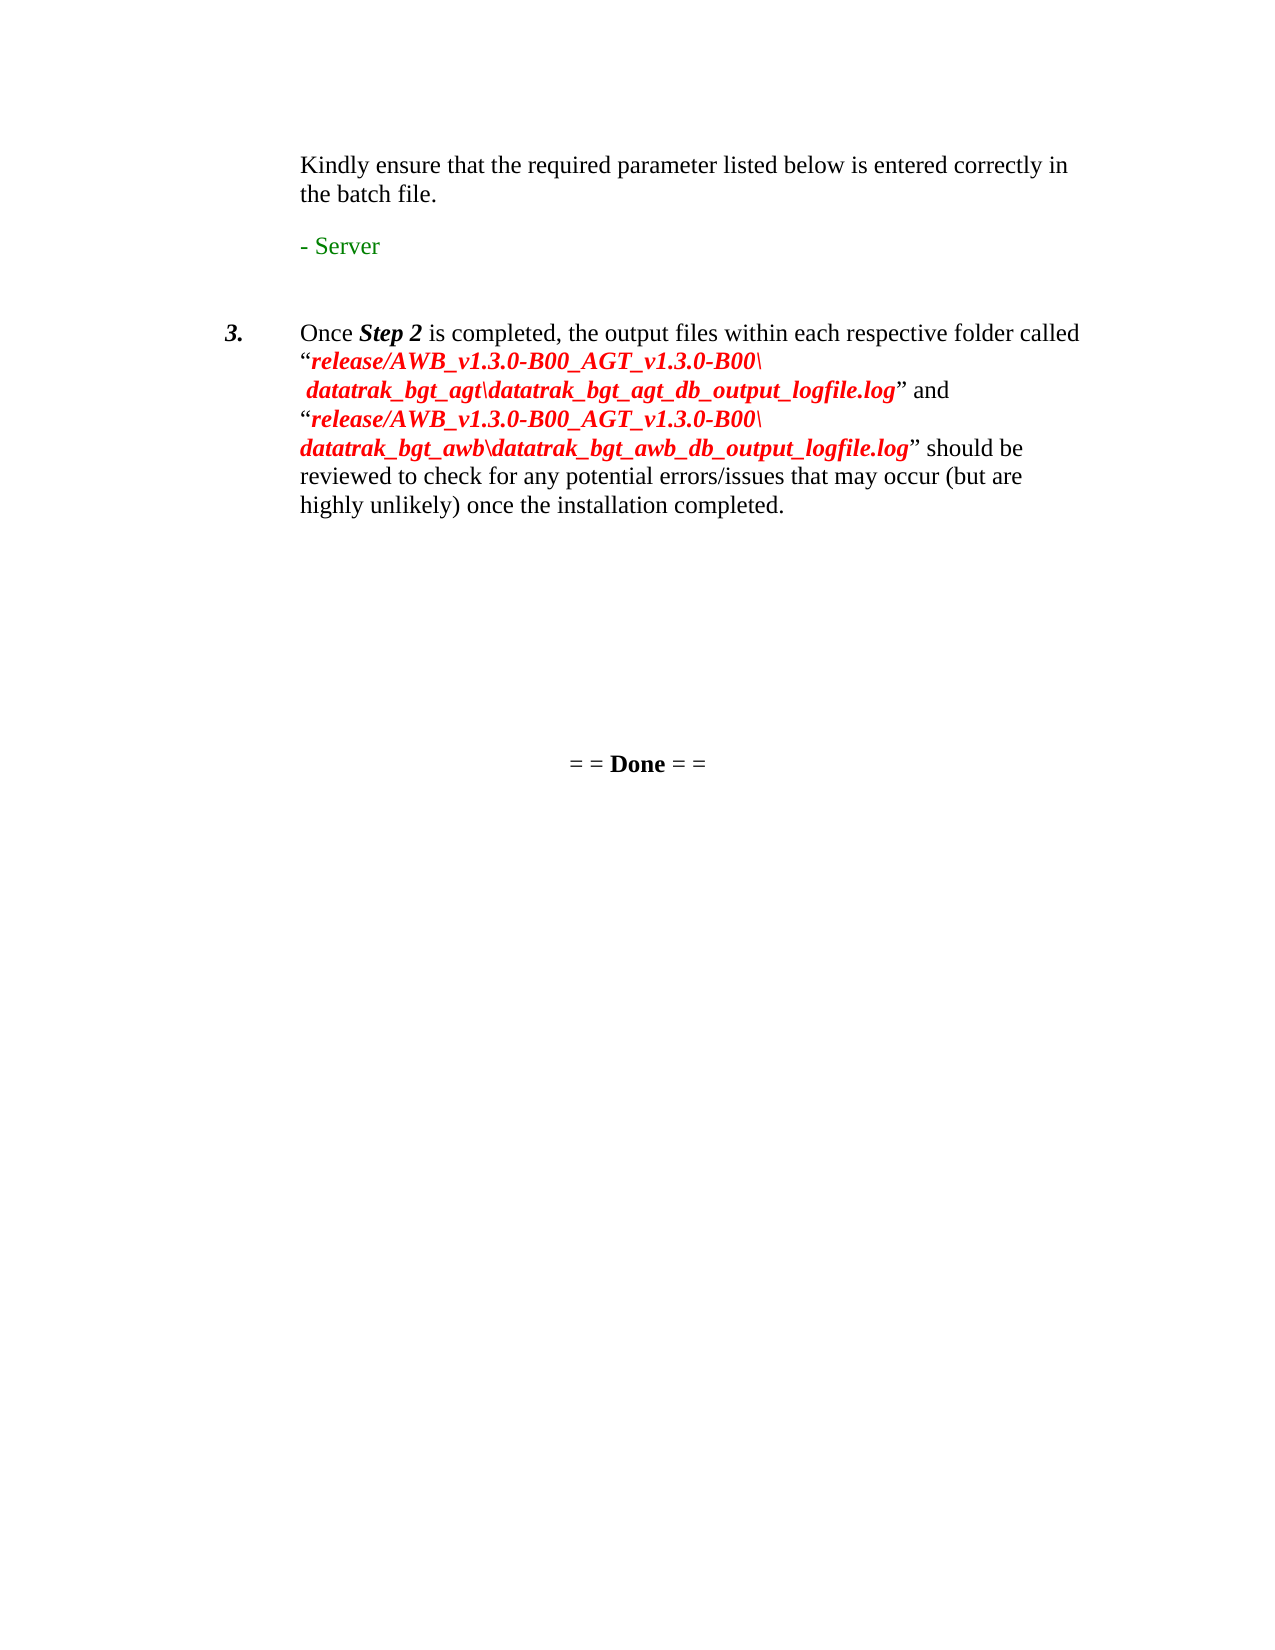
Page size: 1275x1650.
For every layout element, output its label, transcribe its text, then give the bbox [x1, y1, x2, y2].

text datatrak_bgt_agt\datatrak_bgt_agt_db_output_logfile.log” and “release/AWB_v1.3.0-B00_AGT_v1.3.0-B00\ [300, 375, 1087, 433]
text Kindly ensure that the required parameter listed below is entered correctly in the batch file. [300, 150, 1087, 207]
text = = Done = = [187, 749, 1087, 778]
list Once Step 2 is completed, the output files within each respective folder called [225, 318, 1087, 346]
text “release/AWB_v1.3.0-B00_AGT_v1.3.0-B00\ [300, 346, 1087, 375]
text - Server [225, 231, 1087, 260]
text datatrak_bgt_awb\datatrak_bgt_awb_db_output_logfile.log” should be reviewed to check for any potential errors/issues that may occur (but are highly unlikely) once the installation completed. [300, 433, 1087, 519]
